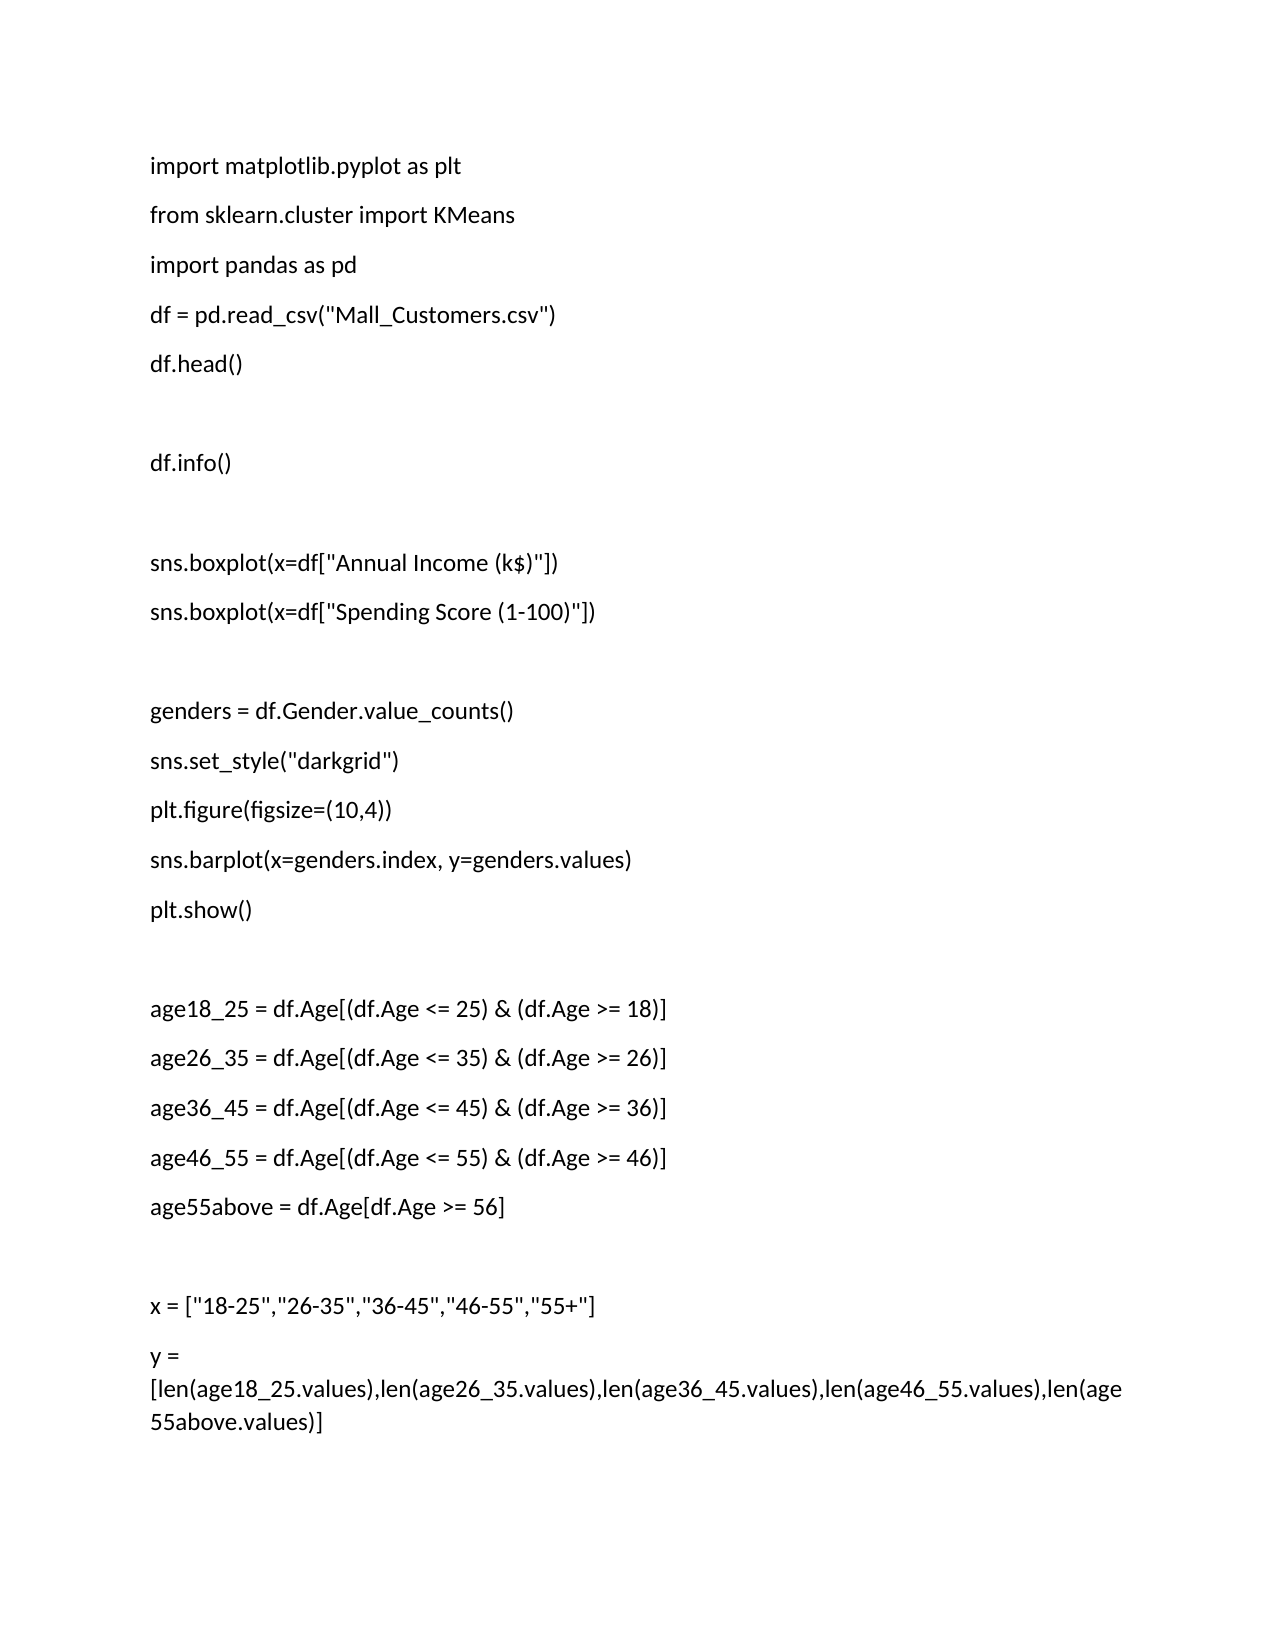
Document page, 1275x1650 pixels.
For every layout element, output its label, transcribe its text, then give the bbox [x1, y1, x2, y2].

text age18_25 = df.Age[(df.Age <= 25) & (df.Age >= 18)] [150, 993, 1125, 1023]
text sns.boxplot(x=df["Spending Score (1-100)"]) [150, 596, 1125, 627]
text plt.figure(figsize=(10,4)) [150, 794, 1125, 825]
text df.head() [150, 348, 1125, 379]
text df.info() [150, 447, 1125, 478]
text import pandas as pd [150, 249, 1125, 280]
text y = [len(age18_25.values),len(age26_35.values),len(age36_45.values),len(age46_55.values),len(age55above.values)] [150, 1340, 1125, 1436]
text x = ["18-25","26-35","36-45","46-55","55+"] [150, 1290, 1125, 1321]
text age55above = df.Age[df.Age >= 56] [150, 1191, 1125, 1222]
text import matplotlib.pyplot as plt [150, 150, 1125, 181]
text age46_55 = df.Age[(df.Age <= 55) & (df.Age >= 46)] [150, 1142, 1125, 1172]
text df = pd.read_csv("Mall_Customers.csv") [150, 299, 1125, 329]
text sns.barplot(x=genders.index, y=genders.values) [150, 844, 1125, 875]
text plt.show() [150, 894, 1125, 924]
text sns.boxplot(x=df["Annual Income (k$)"]) [150, 547, 1125, 577]
text sns.set_style("darkgrid") [150, 745, 1125, 776]
text age36_45 = df.Age[(df.Age <= 45) & (df.Age >= 36)] [150, 1092, 1125, 1123]
text genders = df.Gender.value_counts() [150, 695, 1125, 726]
text from sklearn.cluster import KMeans [150, 199, 1125, 230]
text age26_35 = df.Age[(df.Age <= 35) & (df.Age >= 26)] [150, 1042, 1125, 1073]
